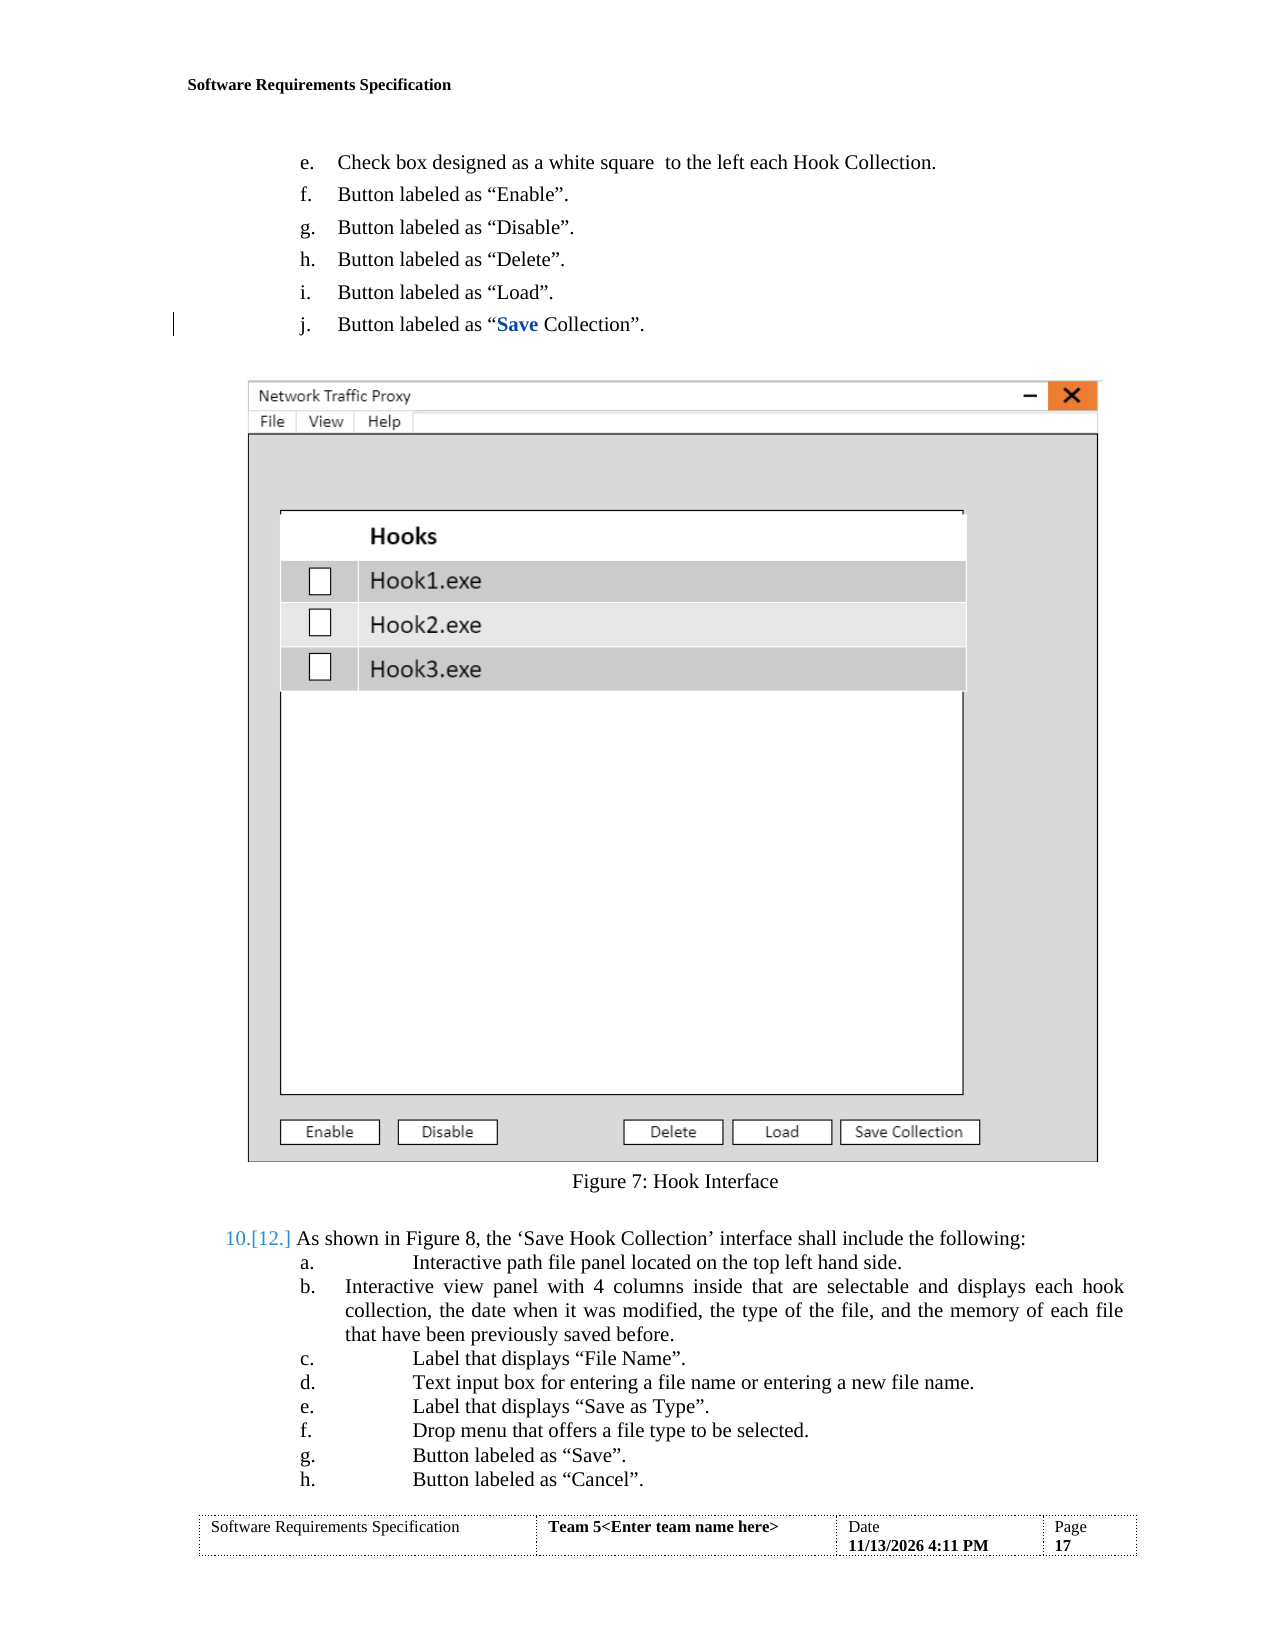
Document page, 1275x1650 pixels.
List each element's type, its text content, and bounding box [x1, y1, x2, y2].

list Check box designed as a white square to the left each Hook Collection. [300, 150, 1125, 174]
list Button labeled as “Save Collection”. [300, 312, 1125, 336]
list Button labeled as “Save”. [300, 1442, 1125, 1467]
list Button labeled as “Enable”. [300, 182, 1125, 206]
list Label that displays “File Name”. [300, 1346, 1125, 1370]
list Drop menu that offers a file type to be selected. [300, 1418, 1125, 1442]
list Button labeled as “Cancel”. [300, 1467, 1125, 1491]
list Label that displays “Save as Type”. [300, 1394, 1125, 1418]
list Text input box for entering a file name or entering a new file name. [300, 1370, 1125, 1394]
picture [247, 376, 1103, 1162]
list As shown in Figure 8, the ‘Save Hook Collection’ interface shall include the following: [225, 1226, 1125, 1250]
list Interactive path file panel located on the top left hand side. [300, 1250, 1125, 1274]
list Button labeled as “Delete”. [300, 247, 1125, 271]
list Interactive view panel with 4 columns inside that are selectable and displays each hook collection, the date when it was modified, the type of the file, and the memory of each file that have been previously saved before. [300, 1274, 1125, 1346]
list Button labeled as “Load”. [300, 279, 1125, 304]
list Figure 7: Hook Interface [225, 1169, 1125, 1193]
list Button labeled as “Disable”. [300, 215, 1125, 239]
